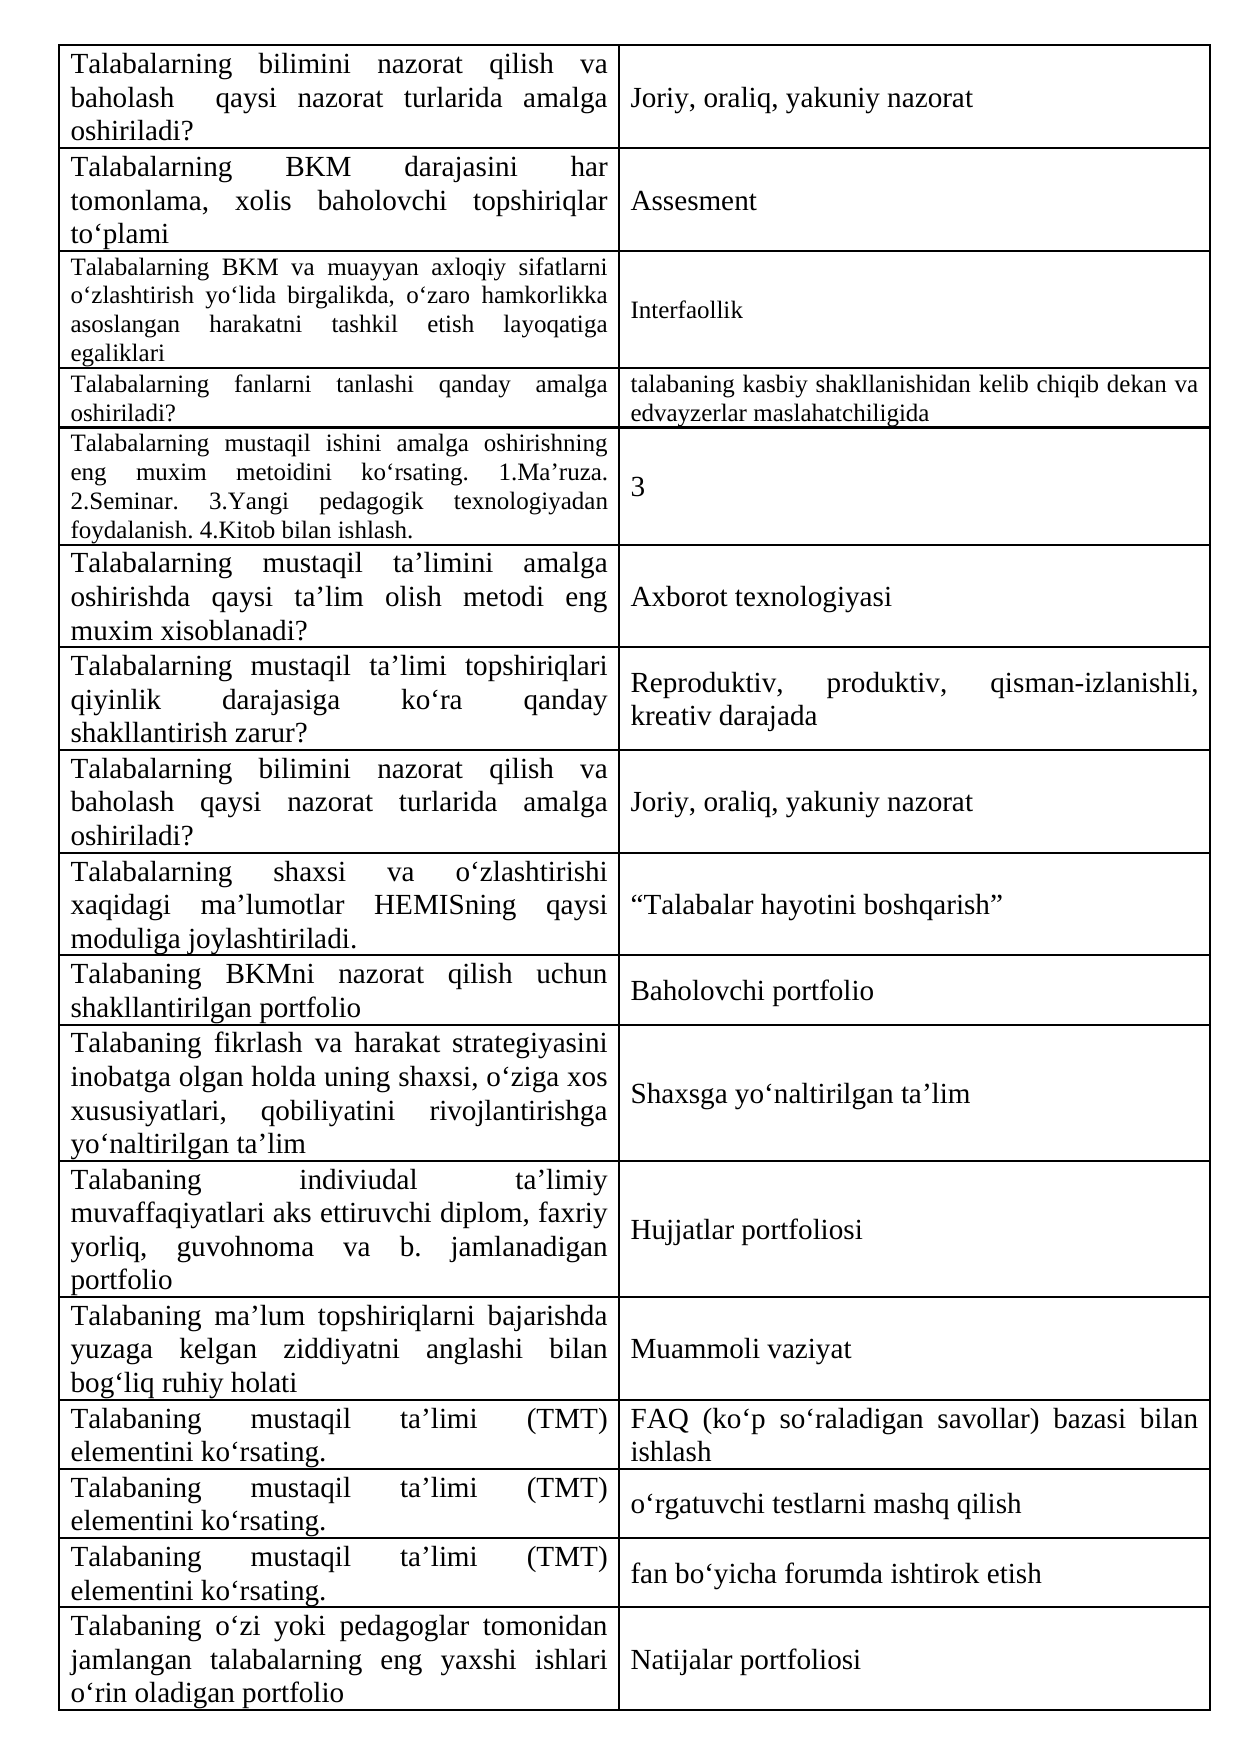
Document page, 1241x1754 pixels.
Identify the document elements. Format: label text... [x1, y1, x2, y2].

table_cell Talabalarning bilimini nazorat qilish va baholash qaysi nazorat turlarida amalga oshiriladi? [60, 751, 618, 852]
table_cell 3 [620, 429, 1209, 543]
table_cell Assesment [620, 149, 1209, 250]
table_cell fan bo‘yicha forumda ishtirok etish [620, 1539, 1209, 1606]
table_cell talabaning kasbiy shakllanishidan kelib chiqib dekan va edvayzerlar maslahatchiligida [620, 369, 1209, 426]
table_cell Muammoli vaziyat [620, 1298, 1209, 1399]
table_cell Hujjatlar portfoliosi [620, 1162, 1209, 1296]
table_cell “Talabalar hayotini boshqarish” [620, 854, 1209, 954]
table_cell Axborot texnologiyasi [620, 546, 1209, 646]
table_cell Talabaning mustaqil ta’limi (TMT) elementini ko‘rsating. [60, 1401, 618, 1468]
table_cell Baholovchi portfolio [620, 956, 1209, 1023]
table_cell Talabalarning mustaqil ishini amalga oshirishning eng muxim metoidini ko‘rsating. 1.Ma’ruza. 2.Seminar. 3.Yangi pedagogik texnologiyadan foydalanish. 4.Kitob bilan ishlash. [60, 429, 618, 543]
table_cell Talabaning BKMni nazorat qilish uchun shakllantirilgan portfolio [60, 956, 618, 1023]
table_cell Talabaning mustaqil ta’limi (TMT) elementini ko‘rsating. [60, 1470, 618, 1537]
table_cell Talabaning fikrlash va harakat strategiyasini inobatga olgan holda uning shaxsi, o‘ziga xos xususiyatlari, qobiliyatini rivojlantirishga yo‘naltirilgan ta’lim [60, 1026, 618, 1160]
table_cell Talabaning ma’lum topshiriqlarni bajarishda yuzaga kelgan ziddiyatni anglashi bilan bog‘liq ruhiy holati [60, 1298, 618, 1399]
table_cell Talabaning indiviudal ta’limiy muvaffaqiyatlari aks ettiruvchi diplom, faxriy yorliq, guvohnoma va b. jamlanadigan portfolio [60, 1162, 618, 1296]
table_cell Talabalarning BKM darajasini har tomonlama, xolis baholovchi topshiriqlar to‘plami [60, 149, 618, 250]
table_cell Joriy, oraliq, yakuniy nazorat [620, 46, 1209, 147]
table_cell Talabalarning mustaqil ta’limi topshiriqlari qiyinlik darajasiga ko‘ra qanday shakllantirish zarur? [60, 648, 618, 749]
table_cell Natijalar portfoliosi [620, 1608, 1209, 1709]
table_cell Talabalarning fanlarni tanlashi qanday amalga oshiriladi? [60, 369, 618, 426]
table_cell Talabaning mustaqil ta’limi (TMT) elementini ko‘rsating. [60, 1539, 618, 1606]
table_cell Talabalarning shaxsi va o‘zlashtirishi xaqidagi ma’lumotlar HEMISning qaysi moduliga joylashtiriladi. [60, 854, 618, 954]
table_cell Talabalarning BKM va muayyan axloqiy sifatlarni o‘zlashtirish yo‘lida birgalikda, o‘zaro hamkorlikka asoslangan harakatni tashkil etish layoqatiga egaliklari [60, 252, 618, 367]
table_cell Talabalarning mustaqil ta’limini amalga oshirishda qaysi ta’lim olish metodi eng muxim xisoblanadi? [60, 546, 618, 646]
table_cell Interfaollik [620, 252, 1209, 367]
table_cell Reproduktiv, produktiv, qisman-izlanishli, kreativ darajada [620, 648, 1209, 749]
table_cell Talabaning o‘zi yoki pedagoglar tomonidan jamlangan talabalarning eng yaxshi ishlari o‘rin oladigan portfolio [60, 1608, 618, 1709]
table_cell FAQ (ko‘p so‘raladigan savollar) bazasi bilan ishlash [620, 1401, 1209, 1468]
table_cell o‘rgatuvchi testlarni mashq qilish [620, 1470, 1209, 1537]
table_cell Joriy, oraliq, yakuniy nazorat [620, 751, 1209, 852]
table_cell Talabalarning bilimini nazorat qilish va baholash qaysi nazorat turlarida amalga oshiriladi? [60, 46, 618, 147]
table_cell Shaxsga yo‘naltirilgan ta’lim [620, 1026, 1209, 1160]
